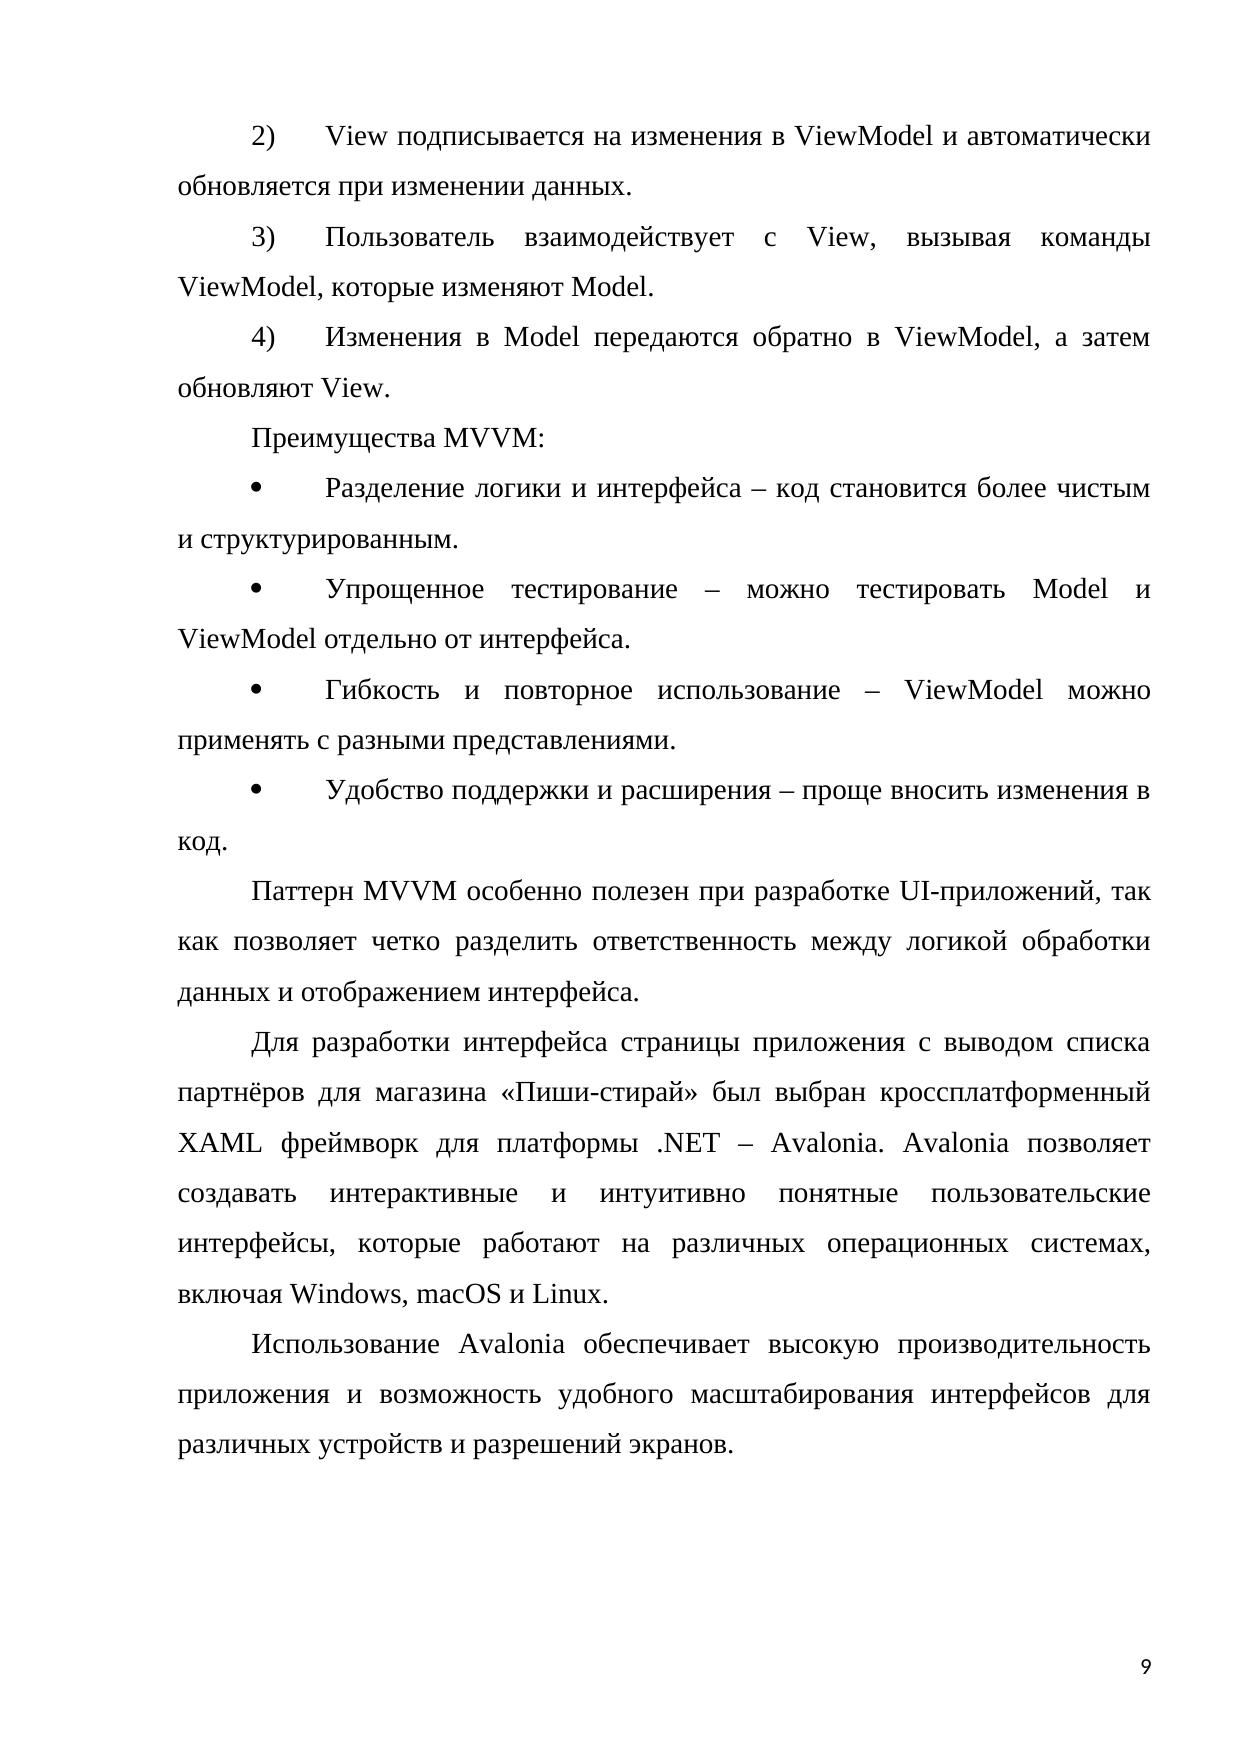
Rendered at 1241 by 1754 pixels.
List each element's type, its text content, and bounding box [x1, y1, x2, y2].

list Изменения в Model передаются обратно в ViewModel, а затем обновляют View. [177, 319, 1152, 403]
list Пользователь взаимодействует с View, вызывая команды ViewModel, которые изменяют Model. [177, 219, 1152, 303]
list Для разработки интерфейса страницы приложения с выводом списка партнёров для магазина «Пиши-стирай» был выбран кроссплатформенный XAML фреймворк для платформы .NET – Avalonia. Avalonia позволяет создавать интерактивные и интуитивно понятные пользовательские интерфейсы, которые работают на различных операционных системах, включая Windows, macOS и Linux. [177, 1024, 1152, 1309]
list Упрощенное тестирование – можно тестировать Model и ViewModel отдельно от интерфейса. [177, 571, 1152, 655]
list View подписывается на изменения в ViewModel и автоматически обновляется при изменении данных. [177, 118, 1152, 202]
list Гибкость и повторное использование – ViewModel можно применять с разными представлениями. [177, 672, 1152, 756]
list Использование Avalonia обеспечивает высокую производительность приложения и возможность удобного масштабирования интерфейсов для различных устройств и разрешений экранов. [177, 1326, 1152, 1460]
list Паттерн MVVM особенно полезен при разработке UI-приложений, так как позволяет четко разделить ответственность между логикой обработки данных и отображением интерфейса. [177, 873, 1152, 1007]
list Разделение логики и интерфейса – код становится более чистым и структурированным. [177, 470, 1152, 554]
list Преимущества MVVM: [177, 420, 1152, 453]
list Удобство поддержки и расширения – проще вносить изменения в код. [177, 772, 1152, 856]
